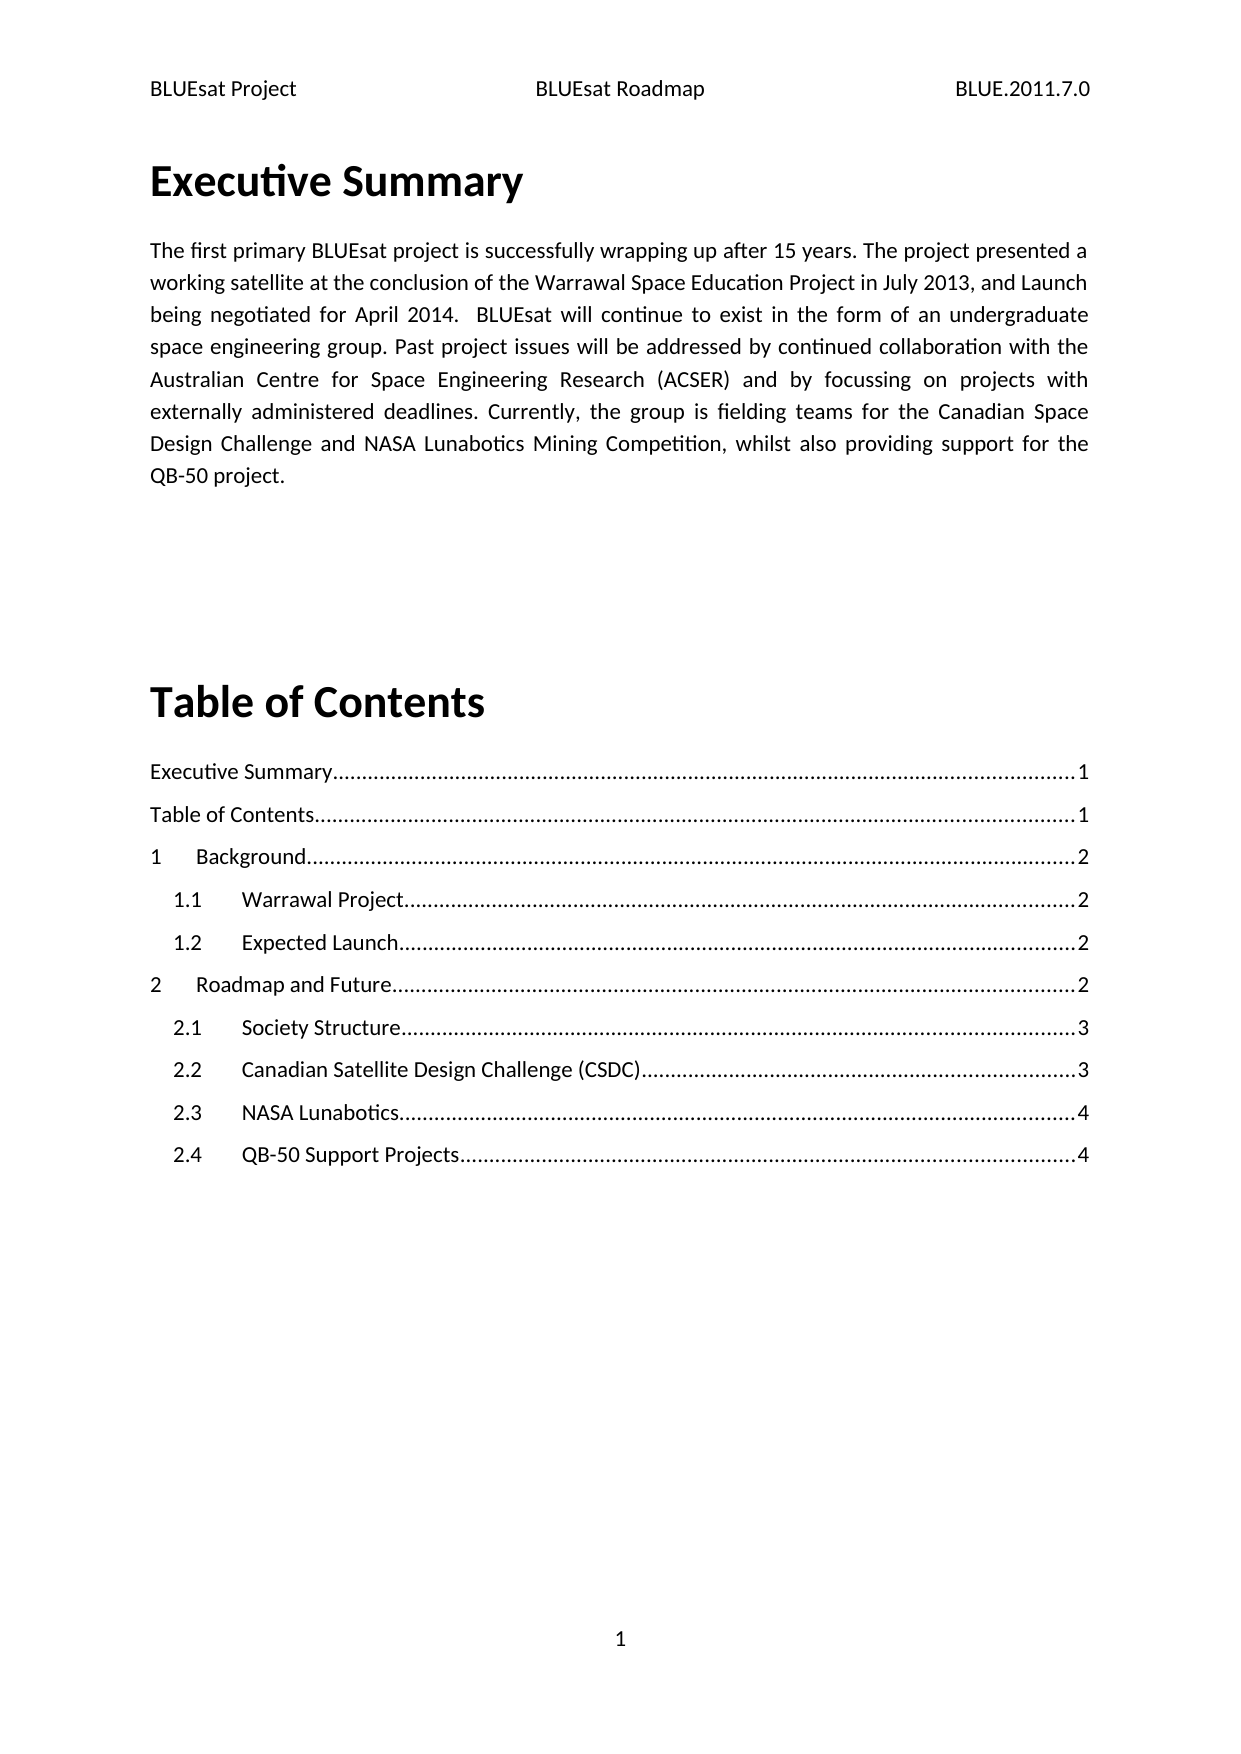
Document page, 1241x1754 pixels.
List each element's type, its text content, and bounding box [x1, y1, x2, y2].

text The first primary BLUEsat project is successfully wrapping up after 15 years. The project presented a working satellite at the conclusion of the Warrawal Space Education Project in July 2013, and Launch being negotiated for April 2014. BLUEsat will continue to exist in the form of an undergraduate space engineering group. Past project issues will be addressed by continued collaboration with the Australian Centre for Space Engineering Research (ACSER) and by focussing on projects with externally administered deadlines. Currently, the group is fielding teams for the Canadian Space Design Challenge and NASA Lunabotics Mining Competition, whilst also providing support for the QB-50 project. [150, 236, 1090, 489]
text 1.1 Warrawal Project 2 [173, 885, 1090, 913]
text 2.1 Society Structure 3 [173, 1013, 1090, 1041]
text 2.3 NASA Lunabotics 4 [173, 1098, 1090, 1126]
text 2.4 QB-50 Support Projects 4 [173, 1141, 1090, 1169]
text 2 Roadmap and Future 2 [150, 970, 1090, 998]
subtitle Table of Contents [150, 673, 1090, 729]
text 2.2 Canadian Satellite Design Challenge (CSDC) 3 [173, 1055, 1090, 1083]
text Executive Summary 1 [150, 757, 1090, 785]
text 1 Background 2 [150, 842, 1090, 870]
subtitle Executive Summary [150, 152, 1090, 208]
text 1.2 Expected Launch 2 [173, 928, 1090, 956]
text Table of Contents 1 [150, 800, 1090, 828]
